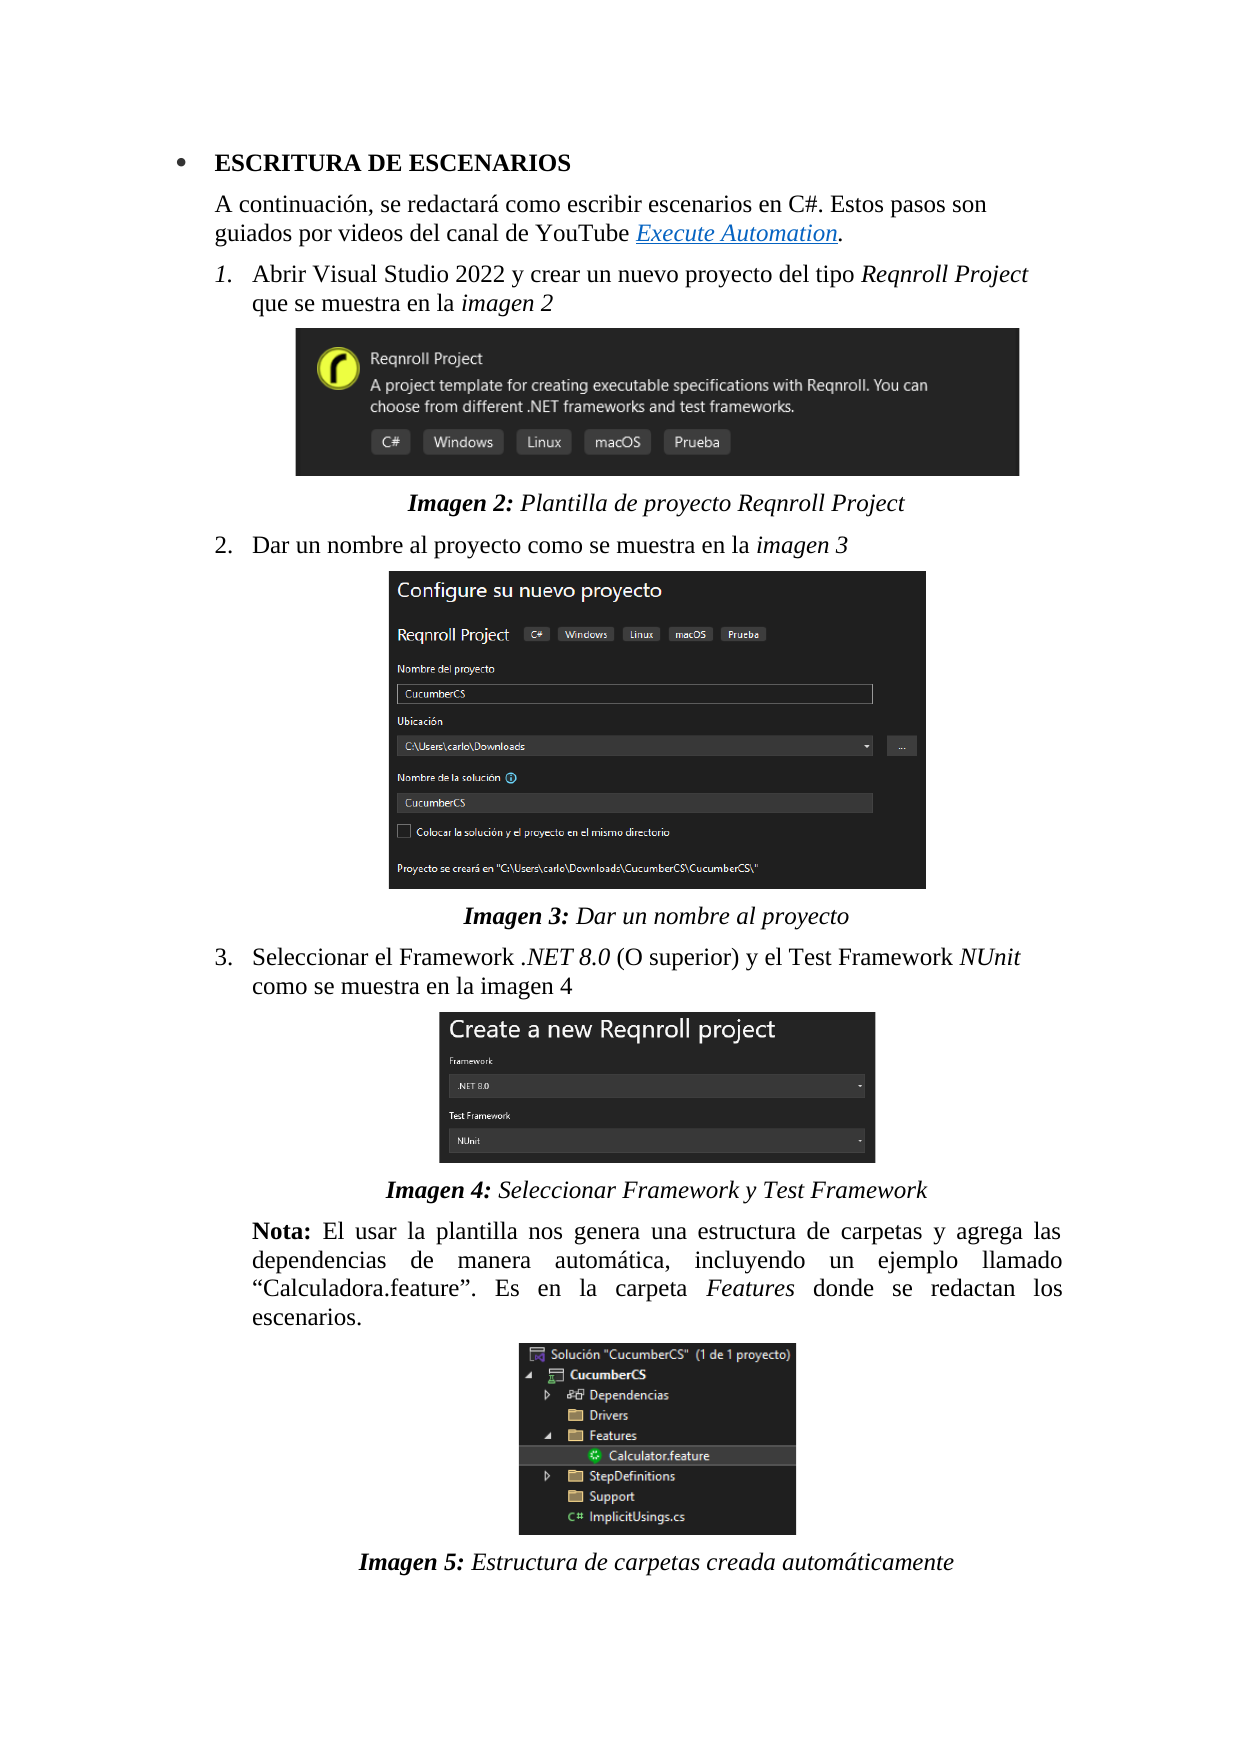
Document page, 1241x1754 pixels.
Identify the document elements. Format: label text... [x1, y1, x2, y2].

picture [439, 1012, 876, 1163]
list Abrir Visual Studio 2022 y crear un nuevo proyecto del tipo Reqnroll Project que se muestra en la imagen 2 [214, 259, 1063, 316]
list A continuación, se redactará como escribir escenarios en C#. Estos pasos son guiados por videos del canal de YouTube Execute Automation. [214, 189, 1063, 246]
list Imagen 2: Plantilla de proyecto Reqnroll Project [252, 488, 1063, 517]
list Imagen 3: Dar un nombre al proyecto [252, 901, 1063, 930]
list Nota: El usar la plantilla nos genera una estructura de carpetas y agrega las dependencias de manera automática, incluyendo un ejemplo llamado “Calculadora.feature”. Es en la carpeta Features donde se redactan los escenarios. [252, 1216, 1063, 1331]
list Imagen 4: Seleccionar Framework y Test Framework [252, 1175, 1063, 1203]
list Seleccionar el Framework .NET 8.0 (O superior) y el Test Framework NUnit como se muestra en la imagen 4 [214, 942, 1063, 1000]
picture [518, 1343, 797, 1535]
list Dar un nombre al proyecto como se muestra en la imagen 3 [214, 530, 1063, 558]
picture [295, 328, 1020, 476]
list ESCRITURA DE ESCENARIOS [177, 148, 1063, 176]
picture [388, 571, 926, 889]
list Imagen 5: Estructura de carpetas creada automáticamente [252, 1547, 1063, 1576]
